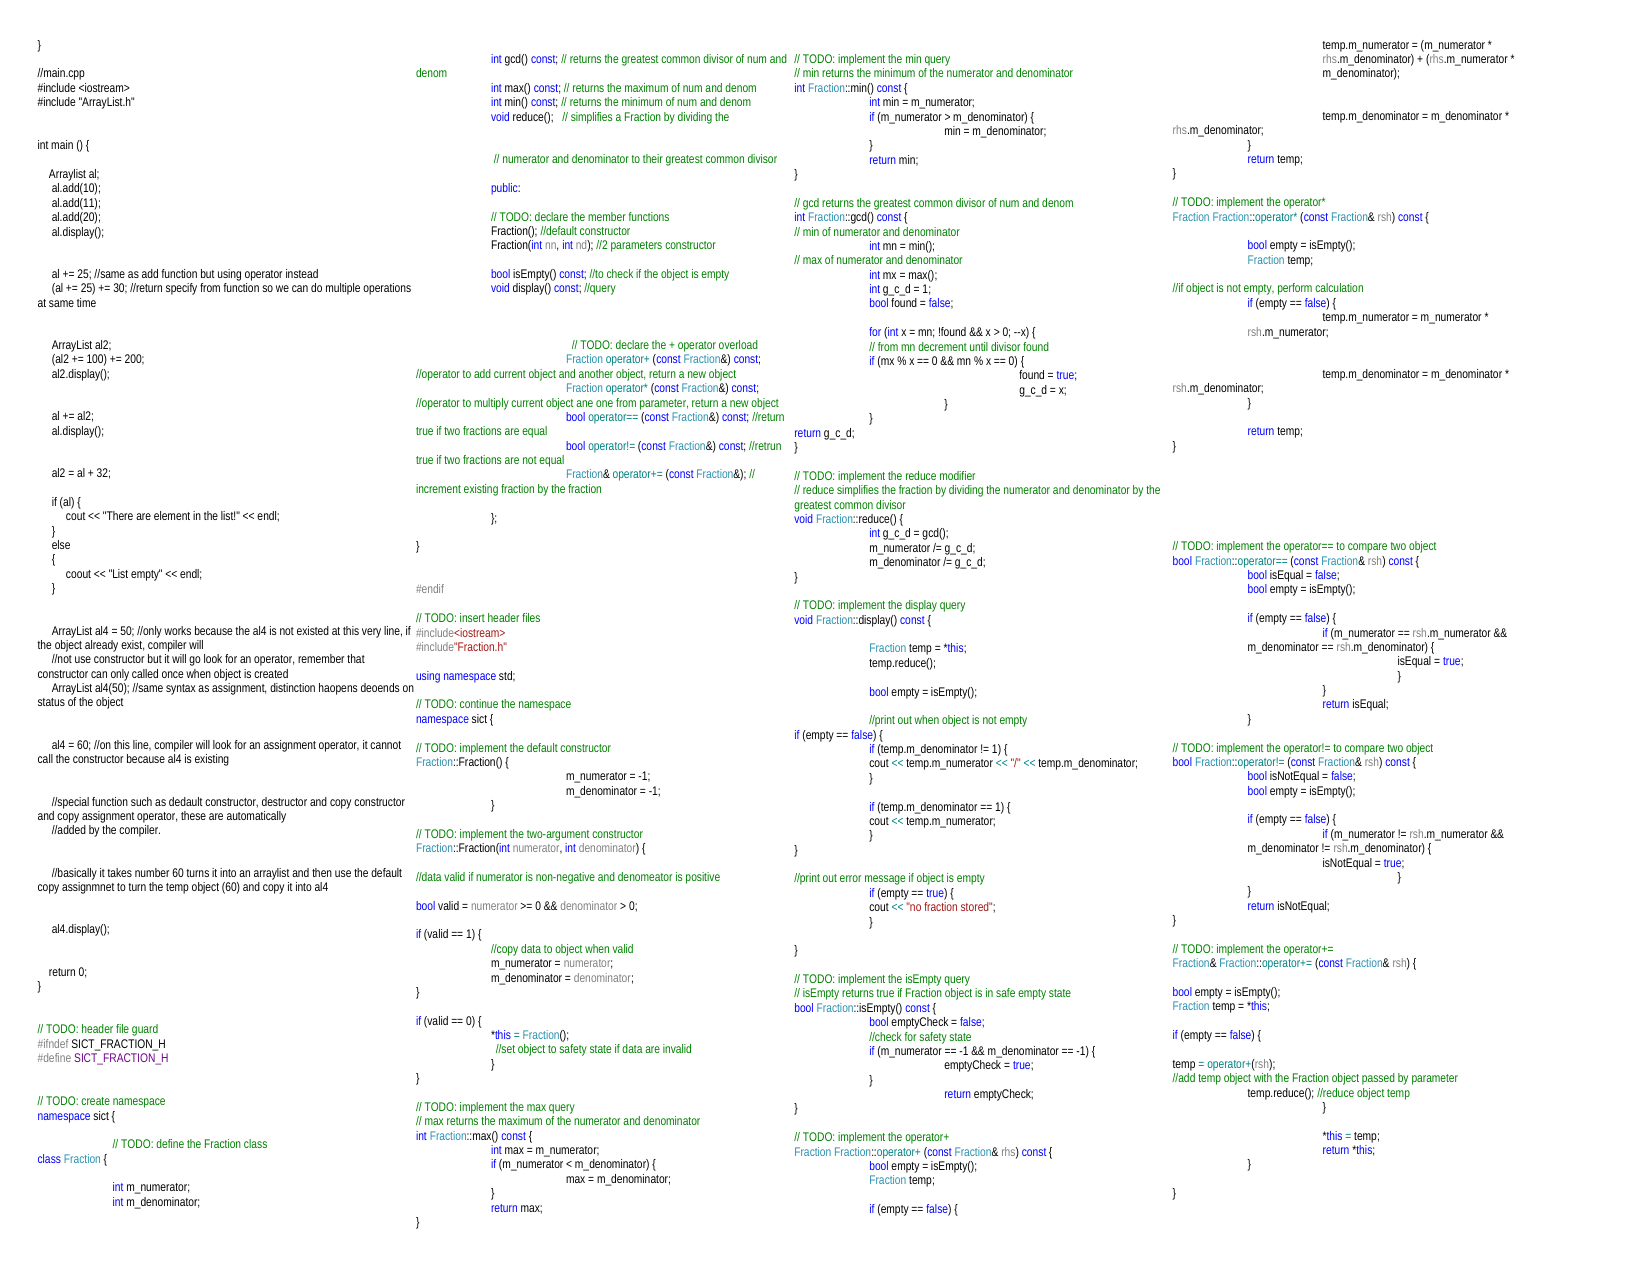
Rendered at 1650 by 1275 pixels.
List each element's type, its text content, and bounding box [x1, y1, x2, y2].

text } [37, 523, 416, 538]
text bool operator== (const Fraction&) const; //return true if two fractions are equal [416, 410, 794, 438]
text return emptyCheck; [794, 1087, 1172, 1101]
text } [1172, 137, 1551, 152]
text } [1172, 1157, 1551, 1172]
text int max = m_numerator; [416, 1143, 794, 1157]
text } [794, 440, 1172, 454]
text } [37, 979, 416, 993]
text // TODO: implement the operator== to compare two object [1172, 539, 1551, 553]
text // TODO: insert header files [416, 611, 794, 625]
text } [1172, 884, 1551, 898]
text return isNotEqual; [1172, 898, 1551, 913]
text }; [416, 510, 794, 525]
text // TODO: define the Fraction class [37, 1137, 416, 1151]
text } [794, 138, 1172, 152]
text } [794, 167, 1172, 181]
text if (temp.m_denominator != 1) { [794, 742, 1172, 756]
text emptyCheck = true; [869, 1058, 1172, 1072]
text int m_numerator; [37, 1180, 416, 1194]
text bool empty = isEmpty(); [1172, 783, 1551, 798]
text isNotEqual = true; [1172, 855, 1551, 870]
text } [794, 569, 1172, 584]
text } [1172, 913, 1551, 927]
text // TODO: implement the default constructor [416, 740, 794, 755]
text (al += 25) += 30; //return specify from function so we can do multiple operations at same time [37, 281, 416, 310]
text Fraction(); //default constructor [416, 224, 794, 238]
text // min of numerator and denominator [794, 224, 1172, 239]
text al2.display(); [37, 367, 416, 381]
text bool empty = isEmpty(); [1172, 985, 1551, 999]
text #ifndef SICT_FRACTION_H [37, 1036, 416, 1051]
text int m_denominator; [37, 1194, 416, 1209]
text return max; [416, 1200, 794, 1215]
text } [794, 411, 1172, 426]
text if (empty == false) { [794, 727, 1172, 742]
text // TODO: implement the reduce modifier [794, 469, 1172, 483]
text return 0; [37, 964, 416, 979]
text Fraction& Fraction::operator+= (const Fraction& rsh) { [1172, 956, 1551, 970]
text } [1172, 870, 1551, 884]
text temp.m_numerator = (m_numerator * rhs.m_denominator) + (rhs.m_numerator * m_denominator); [1322, 37, 1551, 81]
text Fraction temp; [794, 1173, 1172, 1187]
text } [794, 771, 1172, 785]
text if (m_numerator < m_denominator) { [416, 1157, 794, 1172]
text Fraction temp = *this; [1172, 999, 1551, 1013]
text } [1172, 166, 1551, 181]
text return temp; [1172, 152, 1551, 166]
text if (valid == 1) { [416, 927, 794, 942]
text int min = m_numerator; [794, 95, 1172, 109]
text return g_c_d; [794, 426, 1172, 440]
text // TODO: implement the operator+= [1172, 942, 1551, 956]
text if (m_numerator != rsh.m_numerator && m_denominator != rsh.m_denominator) { [1247, 827, 1551, 855]
text cout << "There are element in the list!" << endl; [37, 509, 416, 523]
text // TODO: declare the + operator overload [416, 310, 794, 352]
text #define SICT_FRACTION_H [37, 1051, 416, 1065]
text #include"Fraction.h" [416, 640, 794, 654]
text ArrayList al2; [37, 338, 416, 352]
text // TODO: implement the two-argument constructor [416, 827, 794, 841]
text bool Fraction::operator== (const Fraction& rsh) const { [1172, 553, 1551, 568]
text else [37, 538, 416, 552]
text #include<iostream> [416, 625, 794, 640]
text Fraction operator+ (const Fraction&) const; //operator to add current object and another object, return a new object [416, 352, 794, 381]
text } [37, 37, 416, 52]
text bool operator!= (const Fraction&) const; //retrun true if two fractions are not equal [416, 438, 794, 467]
text namespace sict { [37, 1108, 416, 1123]
text for (int x = mn; !found && x > 0; --x) { [869, 325, 1172, 339]
text if (empty == false) { [1172, 1028, 1551, 1042]
text } [416, 1215, 794, 1229]
text } [37, 581, 416, 595]
text // TODO: implement the operator!= to compare two object [1172, 740, 1551, 755]
text //special function such as dedault constructor, destructor and copy constructor and copy assignment operator, these are automatically [37, 794, 416, 823]
text Fraction temp; [1172, 252, 1551, 267]
text //not use constructor but it will go look for an operator, remember that constructor can only called once when object is created [37, 652, 416, 681]
text Arraylist al; [37, 167, 416, 181]
text if (empty == false) { [1172, 296, 1551, 310]
text #include "ArrayList.h" [37, 95, 416, 109]
text cout << "no fraction stored"; [869, 900, 1172, 914]
text int g_c_d = gcd(); [794, 526, 1172, 541]
text if (valid == 0) { [416, 1013, 794, 1028]
text //copy data to object when valid [416, 942, 794, 956]
text Fraction(int nn, int nd); //2 parameters constructor [416, 238, 794, 252]
text al2 = al + 32; [37, 466, 416, 480]
text if (m_numerator == -1 && m_denominator == -1) { [794, 1044, 1172, 1058]
text temp.m_denominator = m_denominator * rsh.m_denominator; [1172, 339, 1551, 395]
text ArrayList al4(50); //same syntax as assignment, distinction haopens deoends on status of the object [37, 681, 416, 709]
text } [1172, 668, 1551, 683]
text void Fraction::display() const { [794, 612, 1172, 627]
text // TODO: create namespace [37, 1094, 416, 1108]
text //if object is not empty, perform calculation [1172, 281, 1551, 296]
text // max of numerator and denominator [794, 253, 1172, 267]
text #include <iostream> [37, 81, 416, 95]
text // numerator and denominator to their greatest common divisor [416, 124, 794, 166]
text // TODO: implement the max query [416, 1100, 794, 1114]
text } [416, 798, 794, 812]
text //print out when object is not empty [794, 713, 1172, 727]
text *this = Fraction(); [416, 1028, 794, 1042]
text Fraction::Fraction() { [416, 755, 794, 769]
text //added by the compiler. [37, 823, 416, 837]
text // TODO: declare the member functions [416, 209, 794, 224]
text bool empty = isEmpty(); [1172, 238, 1551, 252]
text if (al) { [37, 494, 416, 509]
text if (m_numerator == rsh.m_numerator && m_denominator == rsh.m_denominator) { [1247, 625, 1551, 654]
text int gcd() const; // returns the greatest common divisor of num and denom [416, 52, 794, 81]
text ArrayList al4 = 50; //only works because the al4 is not existed at this very line, if the object already exist, compiler will [37, 623, 416, 652]
text bool Fraction::isEmpty() const { [794, 1001, 1172, 1015]
text bool isEqual = false; [1172, 568, 1551, 582]
text int max() const; // returns the maximum of num and denom [416, 81, 794, 95]
text return temp; [1172, 424, 1551, 438]
text Fraction Fraction::operator* (const Fraction& rsh) const { [1172, 209, 1551, 224]
text temp.m_numerator = m_numerator * rsh.m_numerator; [1247, 310, 1551, 339]
text if (m_numerator > m_denominator) { [794, 109, 1172, 124]
text bool valid = numerator >= 0 && denominator > 0; [416, 898, 794, 913]
text int mn = min(); [794, 239, 1172, 253]
text al.add(20); [37, 210, 416, 224]
text m_denominator = -1; [416, 783, 794, 798]
text m_numerator = numerator; [416, 956, 794, 970]
text al.add(10); [37, 181, 416, 196]
text int g_c_d = 1; [794, 282, 1172, 296]
text void display() const; //query [416, 281, 794, 296]
text // max returns the maximum of the numerator and denominator [416, 1114, 794, 1128]
text m_numerator = -1; [416, 769, 794, 783]
text } [794, 1072, 1172, 1087]
text al.add(11); [37, 196, 416, 210]
text bool Fraction::operator!= (const Fraction& rsh) const { [1172, 755, 1551, 769]
text bool found = false; [794, 296, 1172, 311]
text // gcd returns the greatest common divisor of num and denom [794, 196, 1172, 210]
text min = m_denominator; [869, 124, 1172, 138]
text Fraction temp = *this; [794, 641, 1172, 656]
text al.display(); [37, 224, 416, 239]
text // isEmpty returns true if Fraction object is in safe empty state [794, 986, 1172, 1001]
text #endif [416, 582, 794, 597]
text } [416, 1071, 794, 1085]
text m_numerator /= g_c_d; [794, 541, 1172, 555]
text Fraction& operator+= (const Fraction&); // increment existing fraction by the fraction [416, 467, 794, 496]
text al4.display(); [37, 922, 416, 937]
text if (empty == true) { [794, 886, 1172, 900]
text } [1172, 712, 1551, 726]
text int Fraction::max() const { [416, 1128, 794, 1143]
text } [1172, 395, 1551, 410]
text void Fraction::reduce() { [794, 512, 1172, 526]
text } [416, 539, 794, 553]
text found = true; [944, 368, 1172, 382]
text m_denominator = denominator; [416, 970, 794, 985]
text //set object to safety state if data are invalid [491, 1042, 794, 1057]
text if (temp.m_denominator == 1) { [794, 799, 1172, 814]
text return isEqual; [1172, 697, 1551, 712]
text al.display(); [37, 423, 416, 438]
text *this = temp; [1172, 1128, 1551, 1143]
text // TODO: implement the min query [794, 52, 1172, 66]
text class Fraction { [37, 1151, 416, 1166]
text using namespace std; [416, 668, 794, 683]
text void reduce(); // simplifies a Fraction by dividing the [416, 109, 794, 124]
text } [1172, 1100, 1551, 1114]
text // from mn decrement until divisor found [794, 339, 1172, 354]
text bool empty = isEmpty(); [1172, 582, 1551, 597]
text int main () { [37, 138, 416, 152]
text } [794, 842, 1172, 857]
text } [1172, 683, 1551, 697]
text Fraction Fraction::operator+ (const Fraction& rhs) const { [794, 1144, 1172, 1159]
text } [794, 828, 1172, 842]
text return min; [794, 152, 1172, 167]
text coout << "List empty" << endl; [37, 566, 416, 581]
text // TODO: header file guard [37, 1022, 416, 1036]
text public: [416, 181, 794, 195]
text // TODO: implement the isEmpty query [794, 972, 1172, 986]
text // TODO: continue the namespace [416, 697, 794, 712]
text //check for safety state [794, 1029, 1172, 1044]
text } [416, 985, 794, 999]
text bool empty = isEmpty(); [794, 1159, 1172, 1173]
text cout << temp.m_numerator; [794, 814, 1172, 828]
text int Fraction::gcd() const { [794, 210, 1172, 224]
text temp = operator+(rsh); [1172, 1057, 1551, 1071]
text if (mx % x == 0 && mn % x == 0) { [869, 354, 1172, 368]
text bool isEmpty() const; //to check if the object is empty [416, 267, 794, 281]
text int Fraction::min() const { [794, 81, 1172, 95]
text int min() const; // returns the minimum of num and denom [416, 95, 794, 109]
text //add temp object with the Fraction object passed by parameter [1172, 1071, 1551, 1085]
text // min returns the minimum of the numerator and denominator [794, 66, 1172, 81]
text //data valid if numerator is non-negative and denomeator is positive [416, 870, 794, 884]
text Fraction::Fraction(int numerator, int denominator) { [416, 841, 794, 855]
text //print out error message if object is empty [794, 871, 1172, 886]
text g_c_d = x; [794, 382, 1172, 397]
text } [416, 1186, 794, 1200]
text bool empty = isEmpty(); [794, 684, 1172, 699]
text m_denominator /= g_c_d; [794, 555, 1172, 569]
text if (empty == false) { [794, 1202, 1172, 1216]
text al += al2; [37, 409, 416, 423]
text if (empty == false) { [1172, 812, 1551, 827]
text cout << temp.m_numerator << "/" << temp.m_denominator; [794, 756, 1172, 771]
text al += 25; //same as add function but using operator instead [37, 267, 416, 281]
text (al2 += 100) += 200; [37, 352, 416, 367]
text } [1172, 1186, 1551, 1200]
text // TODO: implement the operator* [1172, 195, 1551, 209]
text if (empty == false) { [1172, 611, 1551, 625]
text temp.m_denominator = m_denominator * rhs.m_denominator; [1172, 81, 1551, 137]
text temp.reduce(); //reduce object temp [1172, 1085, 1551, 1100]
text return *this; [1172, 1143, 1551, 1157]
text // TODO: implement the operator+ [794, 1130, 1172, 1144]
text temp.reduce(); [794, 656, 1172, 670]
text // TODO: implement the display query [794, 598, 1172, 612]
text } [1172, 438, 1551, 453]
text Fraction operator* (const Fraction&) const; //operator to multiply current object ane one from parameter, return a new object [416, 381, 794, 410]
text int mx = max(); [794, 267, 1172, 282]
text isEqual = true; [1172, 654, 1551, 668]
text max = m_denominator; [491, 1172, 794, 1186]
text bool emptyCheck = false; [794, 1015, 1172, 1029]
text { [37, 552, 416, 566]
text bool isNotEqual = false; [1172, 769, 1551, 783]
text namespace sict { [416, 712, 794, 726]
text } [794, 943, 1172, 957]
text //basically it takes number 60 turns it into an arraylist and then use the default copy assignmnet to turn the temp object (60) and copy it into al4 [37, 865, 416, 894]
text } [794, 397, 1172, 411]
text } [416, 1057, 794, 1071]
text } [794, 1101, 1172, 1116]
text } [794, 914, 1172, 929]
text //main.cpp [37, 66, 416, 81]
text al4 = 60; //on this line, compiler will look for an assignment operator, it cannot call the constructor because al4 is existing [37, 737, 416, 766]
text // reduce simplifies the fraction by dividing the numerator and denominator by the greatest common divisor [794, 483, 1172, 512]
